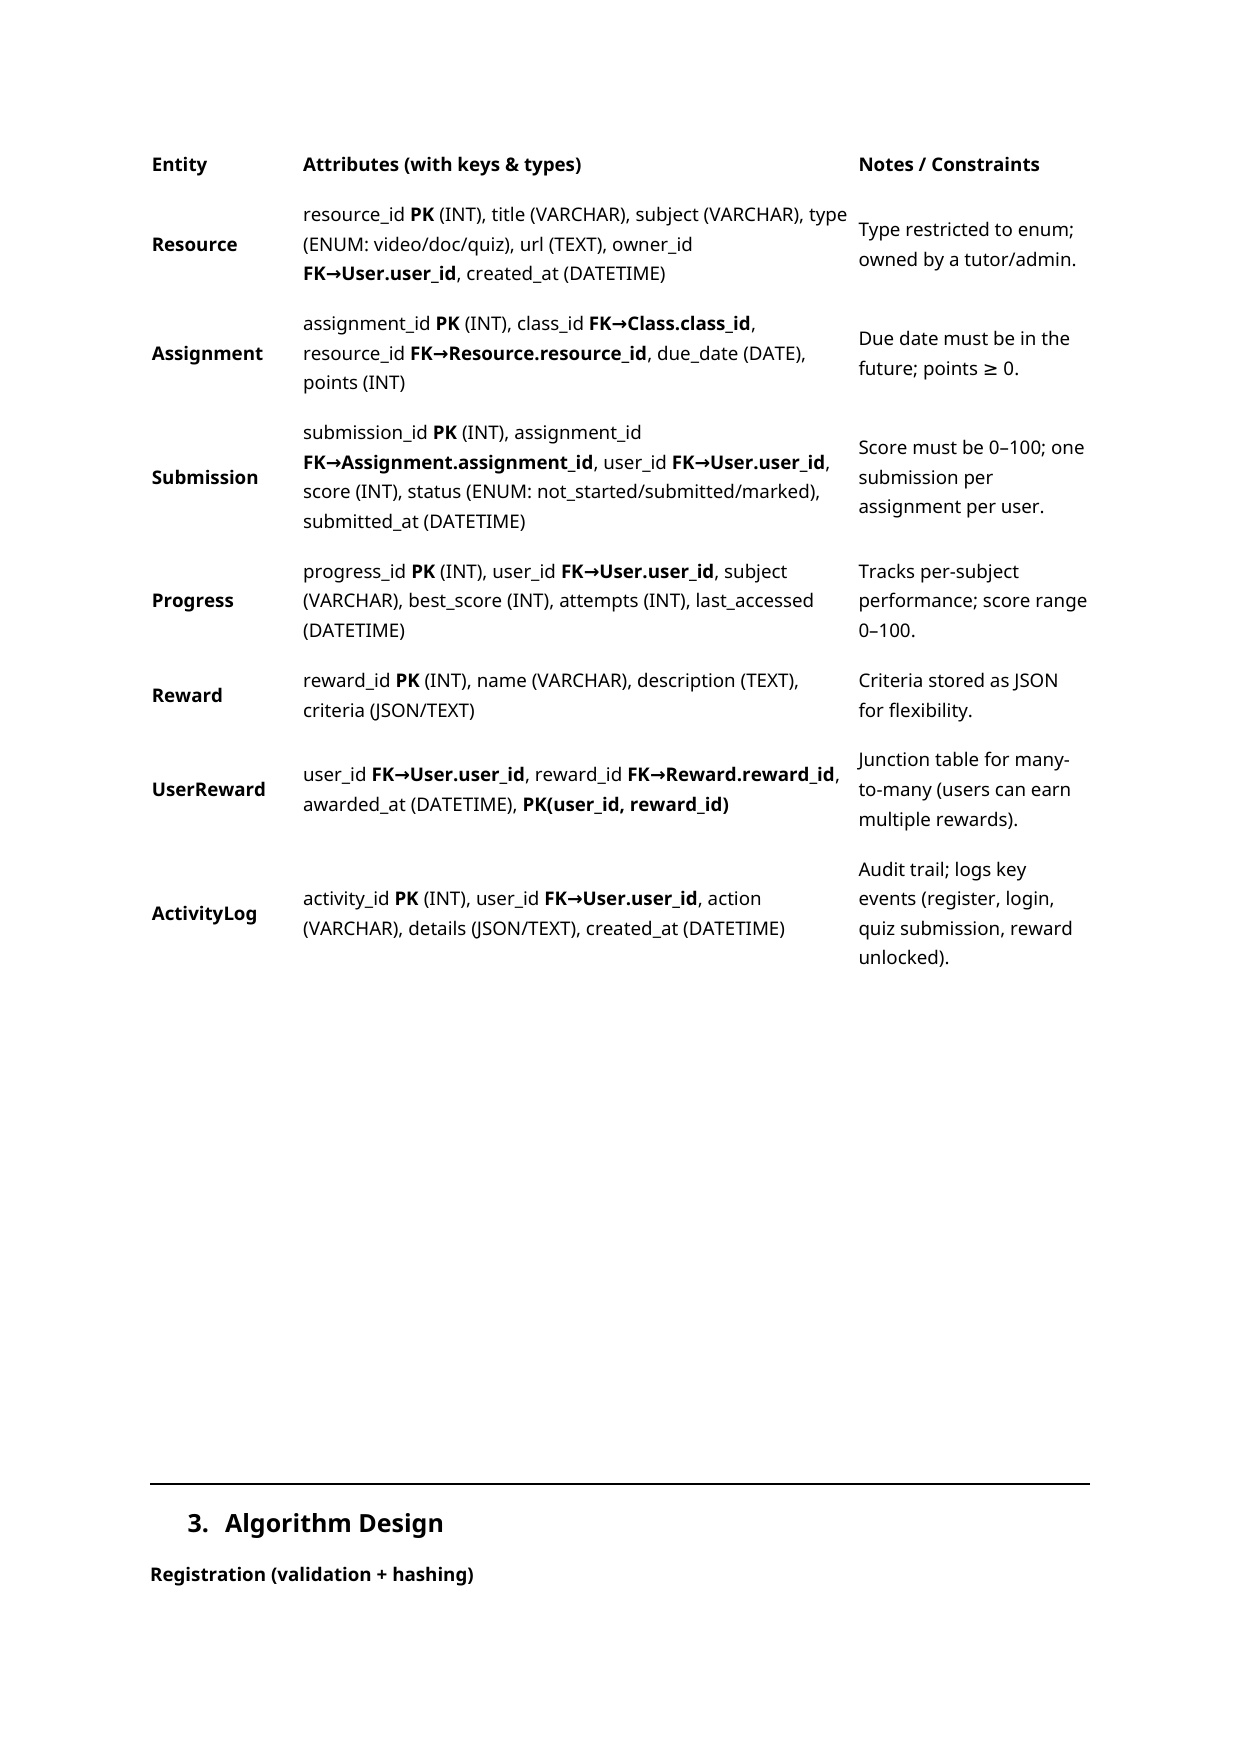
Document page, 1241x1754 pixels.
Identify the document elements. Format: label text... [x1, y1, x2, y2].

table_cell Audit trail; logs key events (register, login, quiz submission, reward unlocked). [857, 854, 1090, 993]
table_cell Due date must be in the future; points ≥ 0. [857, 309, 1090, 418]
table_cell assignment_id PK (INT), class_id FK→Class.class_id, resource_id FK→Resource.resource_id, due_date (DATE), points (INT) [301, 309, 857, 418]
table_cell Tracks per-subject performance; score range 0–100. [857, 557, 1090, 666]
table_cell user_id FK→User.user_id, reward_id FK→Reward.reward_id, awarded_at (DATETIME), PK(user_id, reward_id) [301, 745, 857, 854]
table_cell ActivityLog [150, 854, 301, 993]
table_cell Junction table for many-to-many (users can earn multiple rewards). [857, 745, 1090, 854]
table_cell Reward [150, 666, 301, 745]
table_cell Score must be 0–100; one submission per assignment per user. [857, 418, 1090, 557]
table_cell UserReward [150, 745, 301, 854]
table_cell submission_id PK (INT), assignment_id FK→Assignment.assignment_id, user_id FK→User.user_id, score (INT), status (ENUM: not_started/submitted/marked), submitted_at (DATETIME) [301, 418, 857, 557]
list Algorithm Design [187, 1505, 1090, 1539]
table_header Notes / Constraints [857, 150, 1090, 200]
table_cell Resource [150, 200, 301, 309]
table_cell Progress [150, 557, 301, 666]
table_cell resource_id PK (INT), title (VARCHAR), subject (VARCHAR), type (ENUM: video/doc/quiz), url (TEXT), owner_id FK→User.user_id, created_at (DATETIME) [301, 200, 857, 309]
text Registration (validation + hashing) [150, 1561, 1090, 1587]
table_cell activity_id PK (INT), user_id FK→User.user_id, action (VARCHAR), details (JSON/TEXT), created_at (DATETIME) [301, 854, 857, 993]
table_cell Criteria stored as JSON for flexibility. [857, 666, 1090, 745]
table_header Attributes (with keys & types) [301, 150, 857, 200]
table_cell progress_id PK (INT), user_id FK→User.user_id, subject (VARCHAR), best_score (INT), attempts (INT), last_accessed (DATETIME) [301, 557, 857, 666]
table_cell Submission [150, 418, 301, 557]
table_cell Type restricted to enum; owned by a tutor/admin. [857, 200, 1090, 309]
table_cell Assignment [150, 309, 301, 418]
table_cell reward_id PK (INT), name (VARCHAR), description (TEXT), criteria (JSON/TEXT) [301, 666, 857, 745]
table_header Entity [150, 150, 301, 200]
